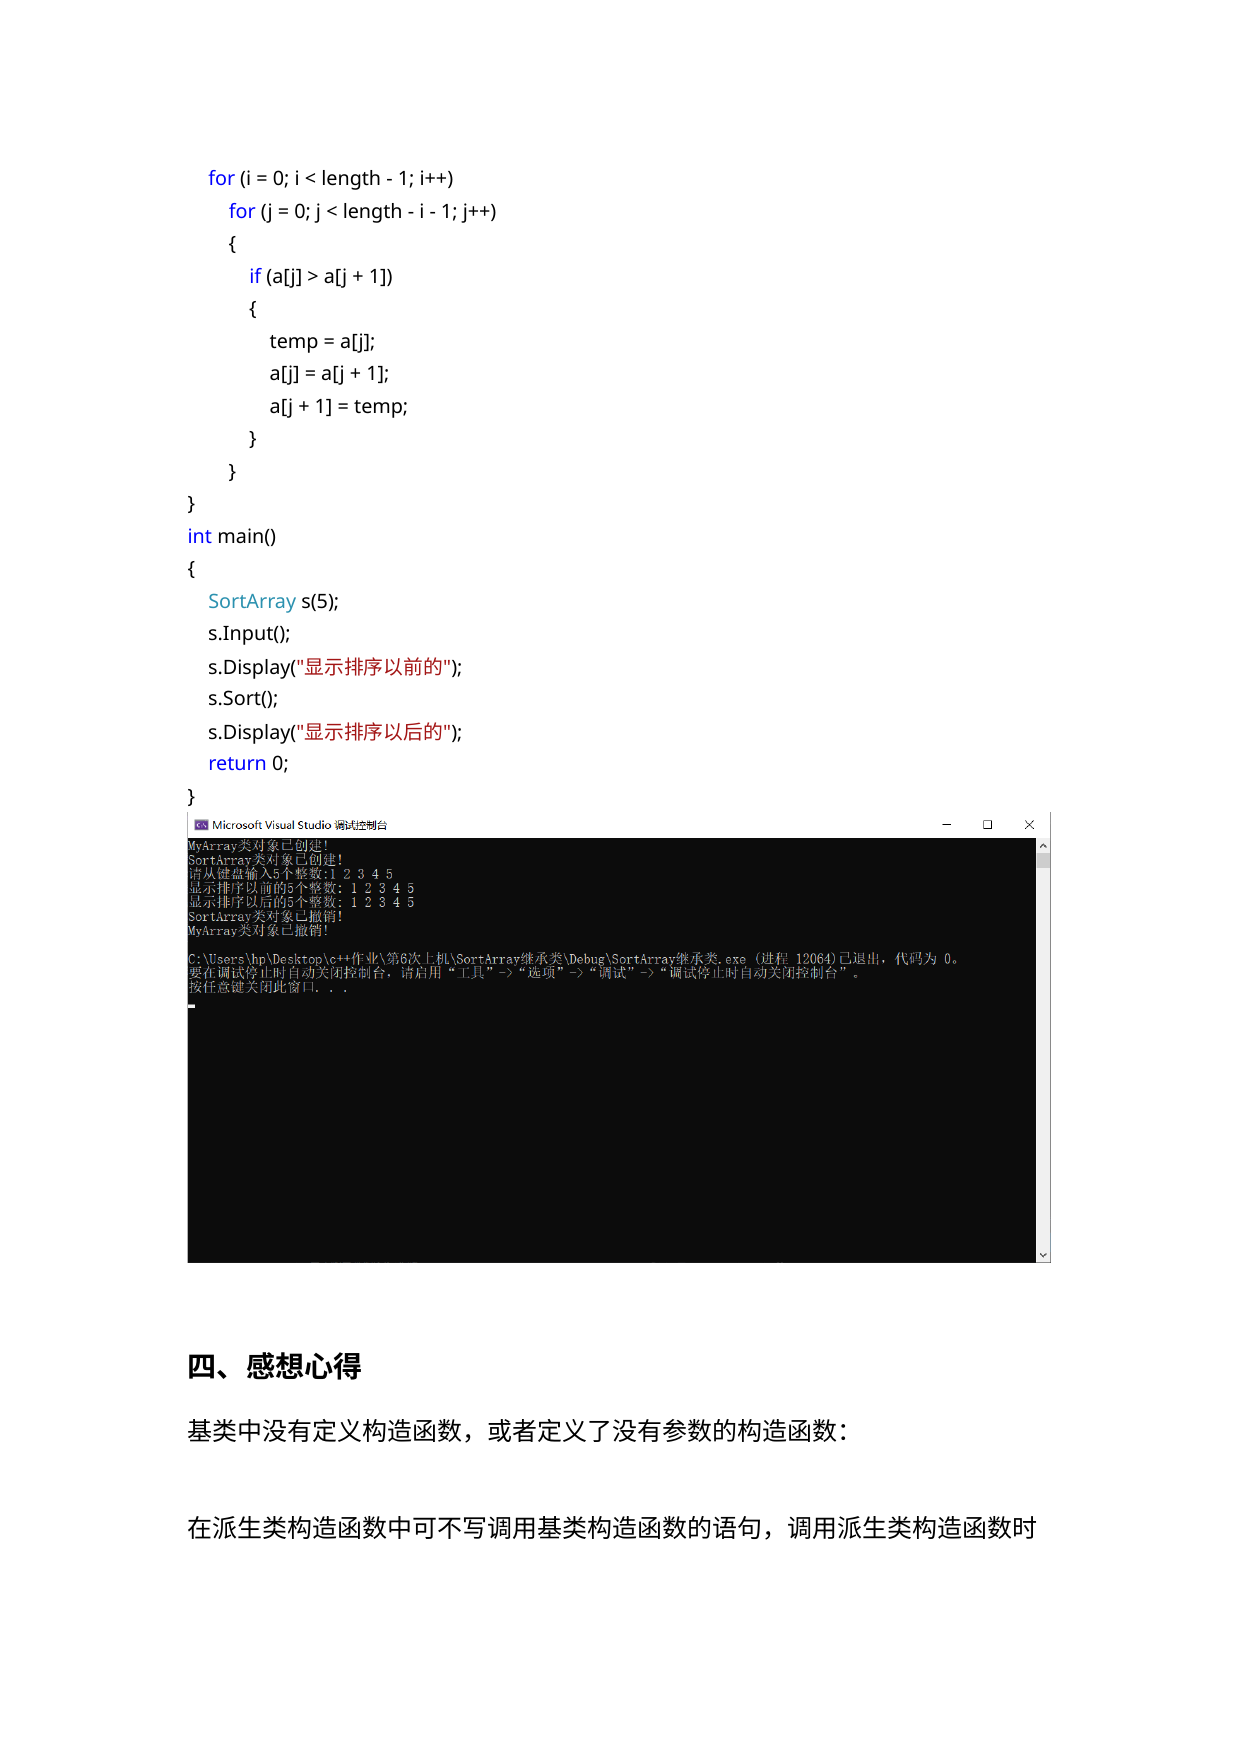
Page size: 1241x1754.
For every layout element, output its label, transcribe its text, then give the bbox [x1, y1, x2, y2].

text } [187, 487, 1053, 519]
text if (a[j] > a[j + 1]) [187, 259, 1053, 292]
text 四、感想心得 [187, 1267, 1053, 1397]
text s.Display("显示排序以后的"); [187, 714, 1053, 747]
text for (j = 0; j < length - i - 1; j++) [187, 194, 1053, 227]
text { [187, 292, 1053, 324]
text SortArray s(5); [187, 584, 1053, 617]
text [187, 1397, 1053, 1559]
text return 0; [187, 747, 1053, 779]
text } [187, 422, 1053, 454]
text s.Sort(); [187, 682, 1053, 714]
text a[j] = a[j + 1]; [187, 357, 1053, 389]
text { [187, 227, 1053, 259]
text { [187, 552, 1053, 584]
text int main() [187, 519, 1053, 552]
text } [187, 454, 1053, 487]
text for (i = 0; i < length - 1; i++) [187, 162, 1053, 194]
text a[j + 1] = temp; [187, 389, 1053, 422]
text } [187, 779, 1053, 812]
text temp = a[j]; [187, 324, 1053, 357]
text s.Input(); [187, 617, 1053, 649]
text s.Display("显示排序以前的"); [187, 649, 1053, 682]
picture [187, 812, 1051, 1263]
